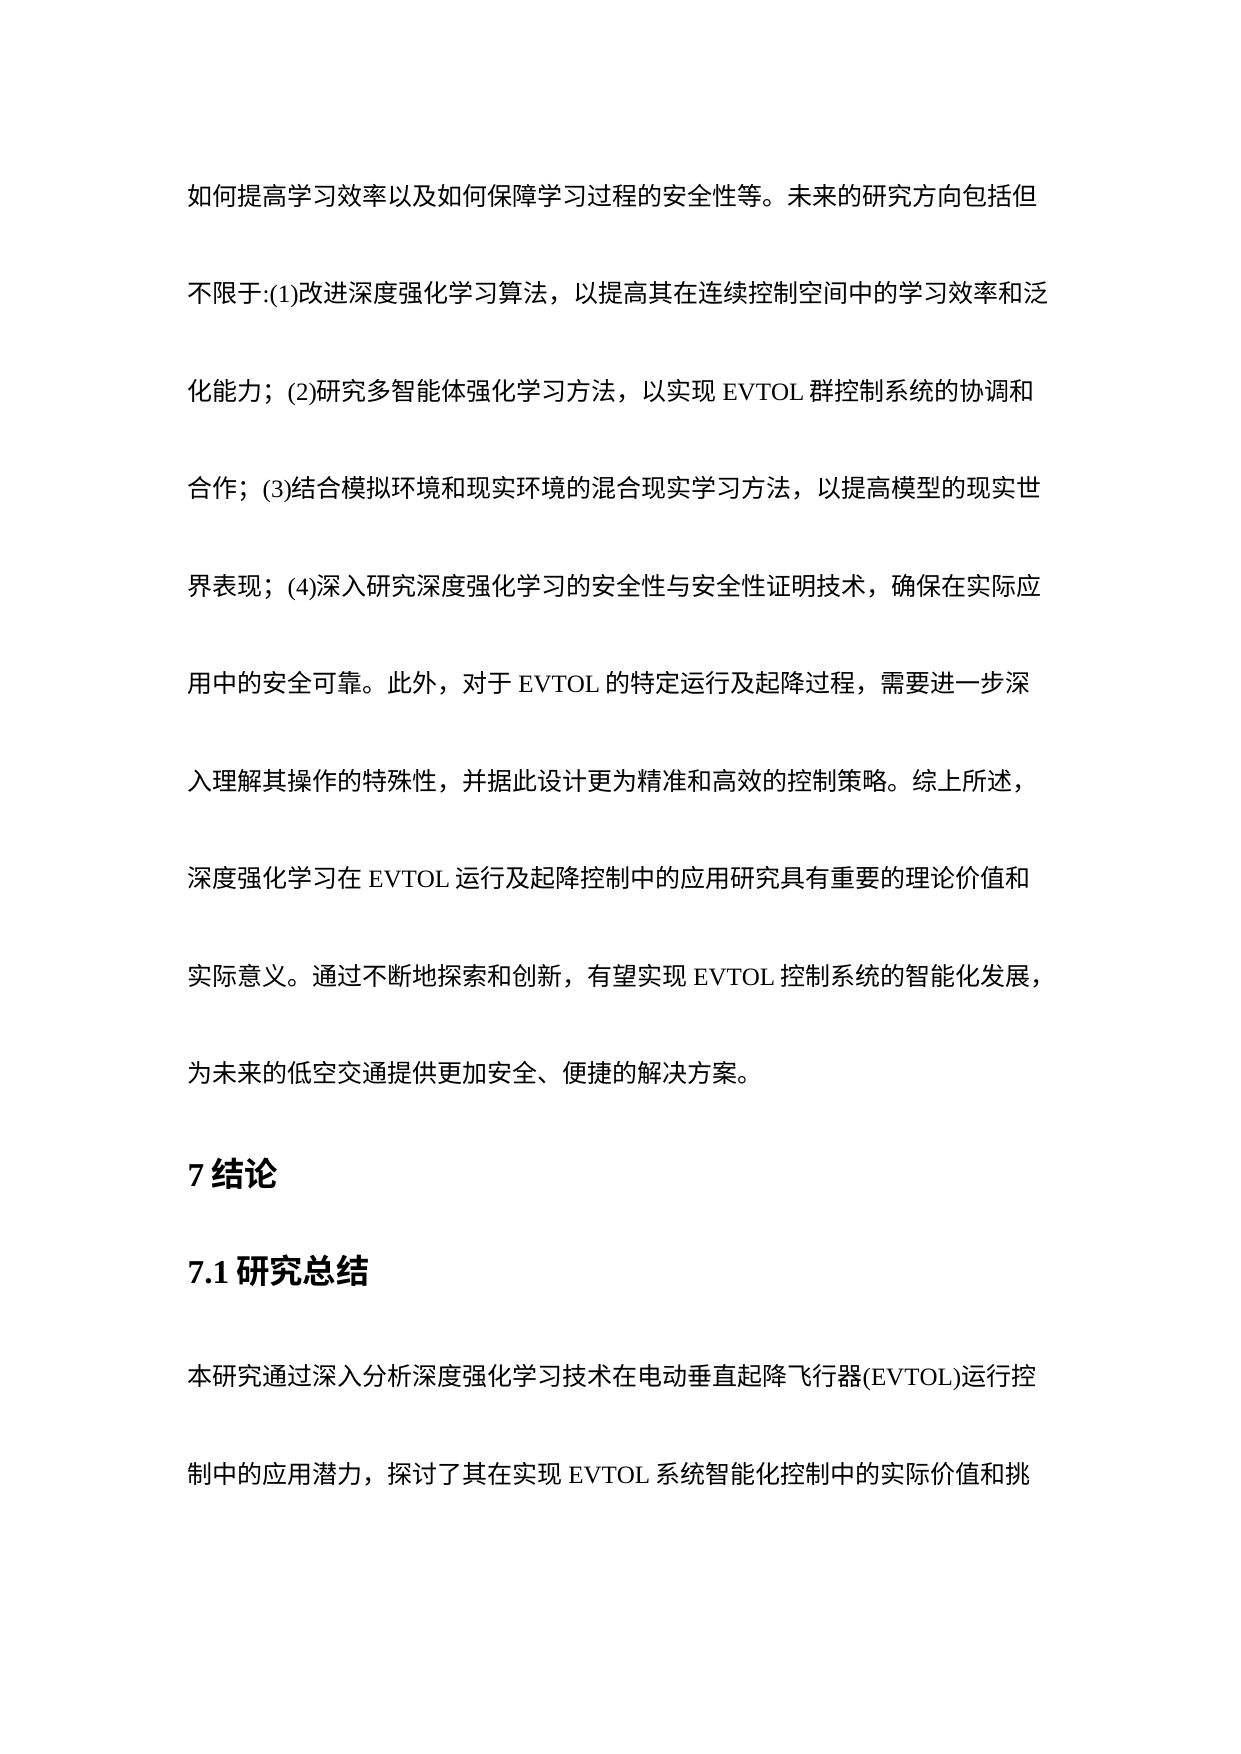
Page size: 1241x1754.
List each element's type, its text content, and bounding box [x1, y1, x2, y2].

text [187, 1342, 1053, 1505]
subtitle 7.1研究总结 [187, 1245, 1053, 1293]
subtitle 7结论 [187, 1148, 1053, 1196]
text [187, 162, 1053, 1104]
